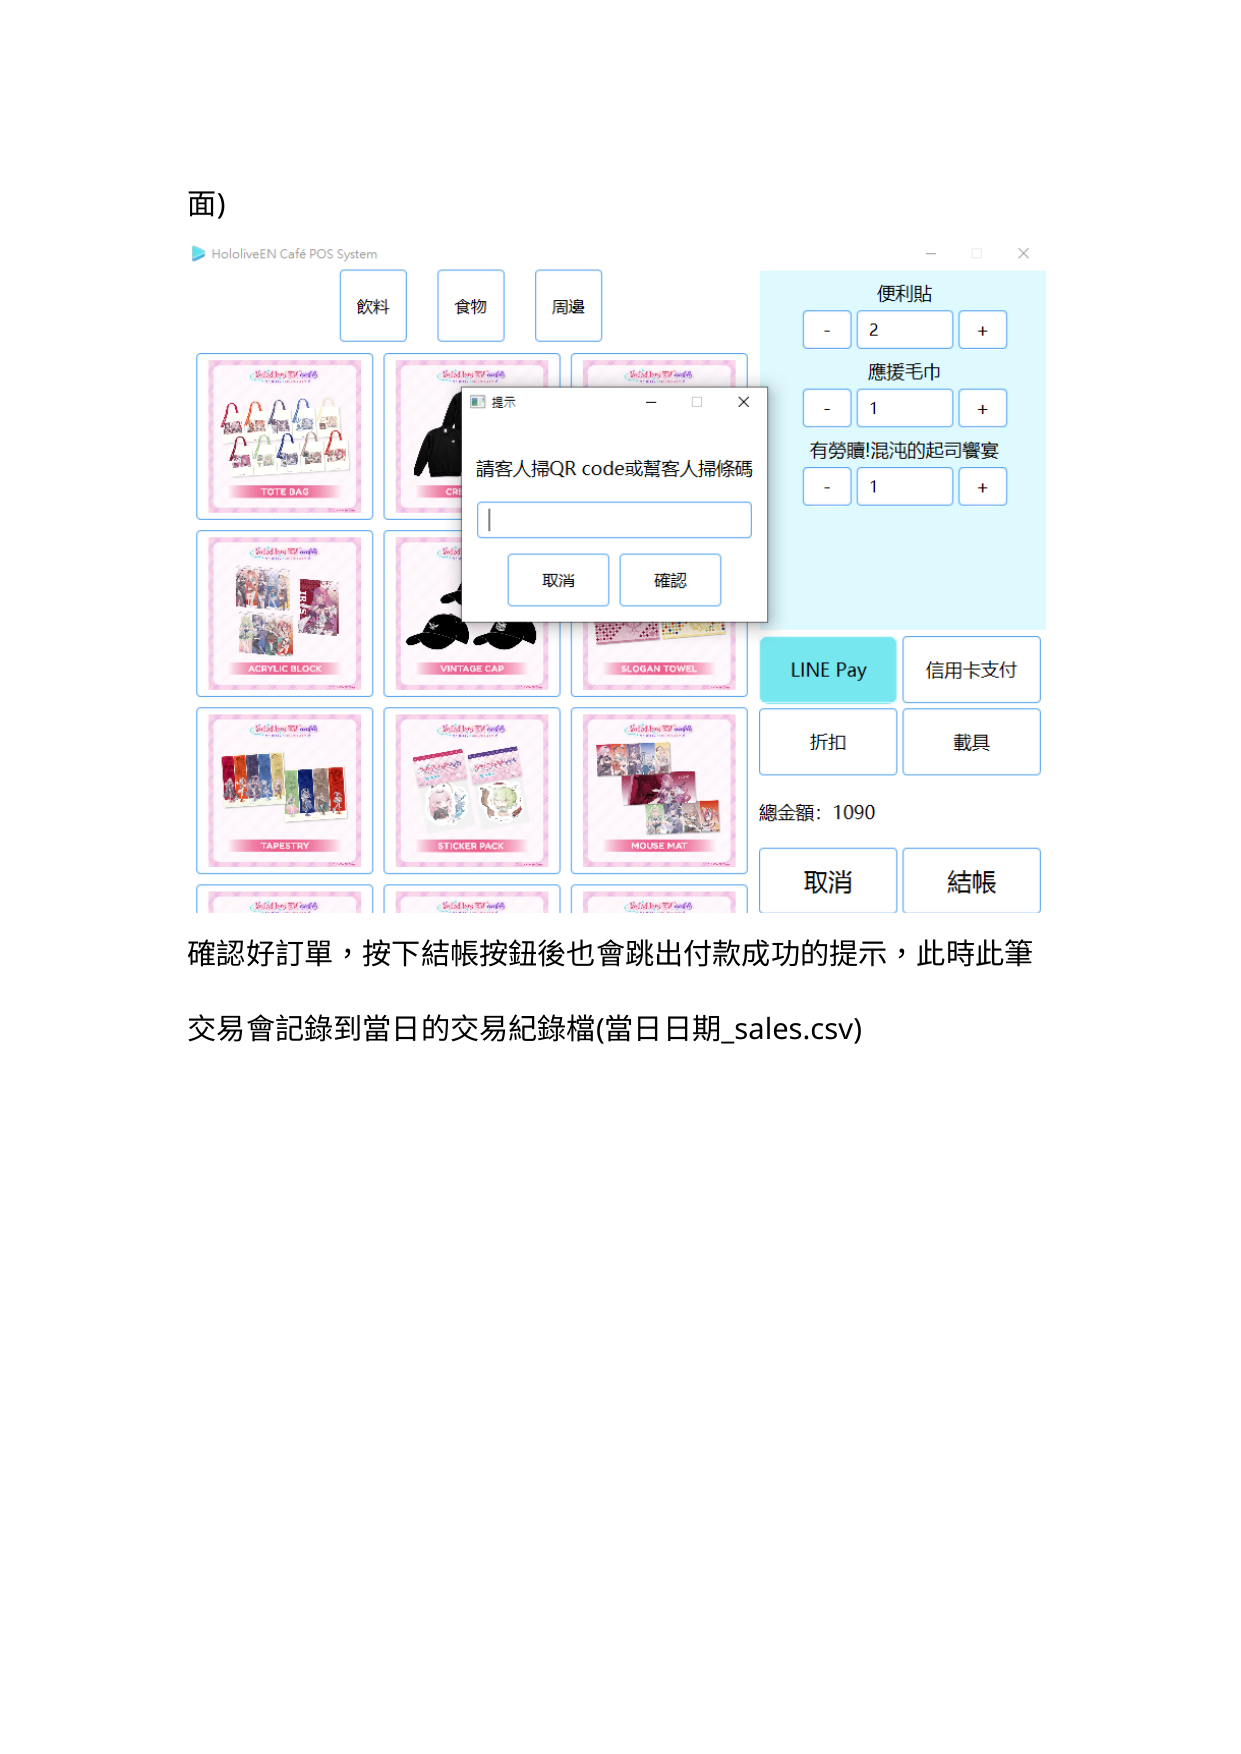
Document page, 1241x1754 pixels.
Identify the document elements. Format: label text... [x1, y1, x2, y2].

picture [187, 239, 1047, 913]
text 確認好訂單，按下結帳按鈕後也會跳出付款成功的提示，此時此筆交易會記錄到當日的交易紀錄檔(當日日期_sales.csv) [187, 914, 1053, 1064]
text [187, 164, 1053, 239]
